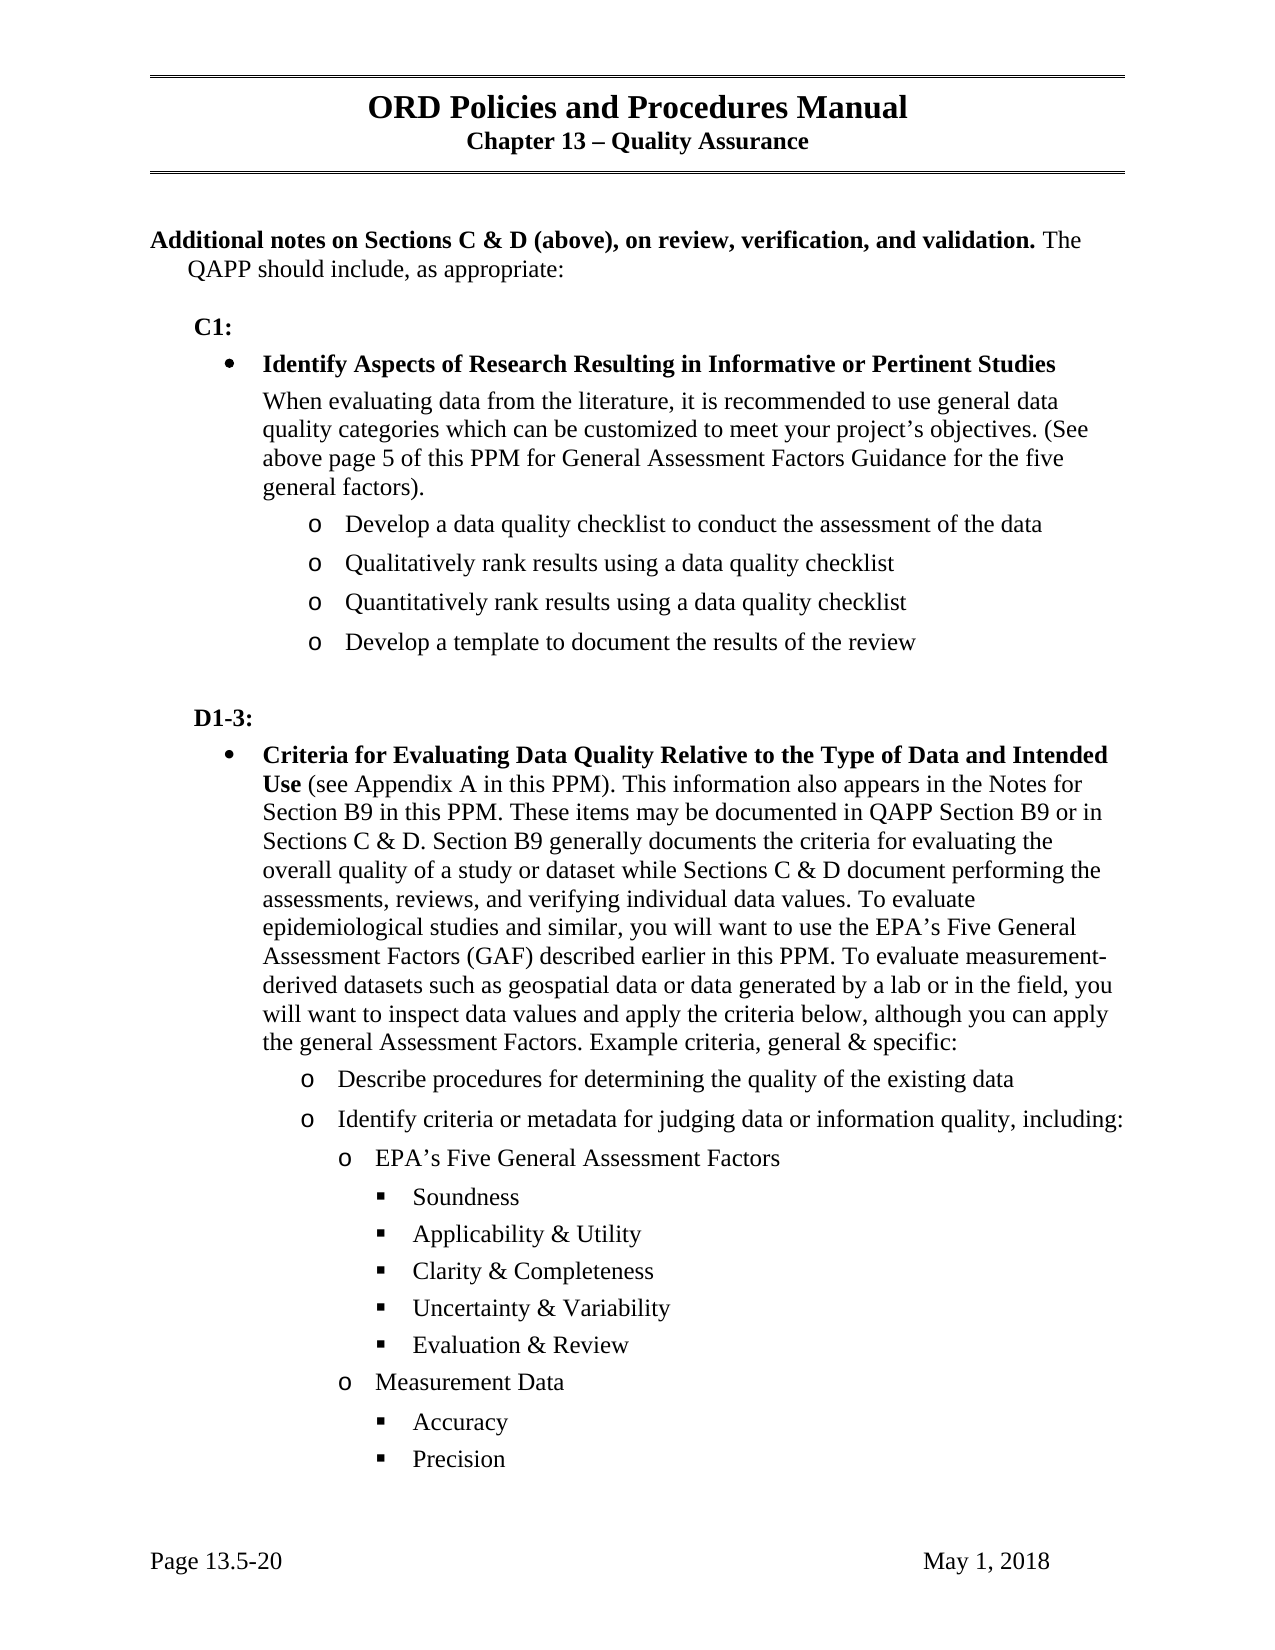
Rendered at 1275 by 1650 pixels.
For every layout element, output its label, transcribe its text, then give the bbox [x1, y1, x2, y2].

list Clarity & Completeness [375, 1256, 1125, 1285]
list Identify Aspects of Research Resulting in Informative or Pertinent Studies [225, 349, 1125, 377]
list Precision [375, 1444, 1125, 1472]
list Criteria for Evaluating Data Quality Relative to the Type of Data and Intended Use (see Appendix A in this PPM). This information also appears in the Notes for Section B9 in this PPM. These items may be documented in QAPP Section B9 or in Sections C & D. Section B9 generally documents the criteria for evaluating the overall quality of a study or dataset while Sections C & D document performing the assessments, reviews, and verifying individual data values. To evaluate epidemiological studies and similar, you will want to use the EPA’s Five General Assessment Factors (GAF) described earlier in this PPM. To evaluate measurement-derived datasets such as geospatial data or data generated by a lab or in the field, you will want to inspect data values and apply the criteria below, although you can apply the general Assessment Factors. Example criteria, general & specific: [225, 740, 1125, 1056]
list C1: [187, 312, 1125, 340]
list Measurement Data [337, 1367, 1125, 1398]
list Evaluation & Review [375, 1330, 1125, 1359]
list Uncertainty & Variability [375, 1293, 1125, 1322]
list Identify criteria or metadata for judging data or information quality, including: [300, 1104, 1125, 1134]
list Accuracy [375, 1407, 1125, 1435]
list Applicability & Utility [375, 1219, 1125, 1248]
list Describe procedures for determining the quality of the existing data [300, 1064, 1125, 1095]
list Quantitatively rank results using a data quality checklist [307, 587, 1125, 618]
list Soundness [375, 1182, 1125, 1211]
list Additional notes on Sections C & D (above), on review, verification, and validation. The QAPP should include, as appropriate: [150, 225, 1125, 282]
list Qualitatively rank results using a data quality checklist [307, 548, 1125, 579]
list Develop a data quality checklist to conduct the assessment of the data [307, 509, 1125, 540]
list D1-3: [187, 703, 1125, 732]
list Develop a template to document the results of the review [307, 627, 1125, 657]
list EPA’s Five General Assessment Factors [337, 1143, 1125, 1174]
list When evaluating data from the literature, it is recommended to use general data quality categories which can be customized to meet your project’s objectives. (See above page 5 of this PPM for General Assessment Factors Guidance for the five general factors). [262, 386, 1125, 501]
